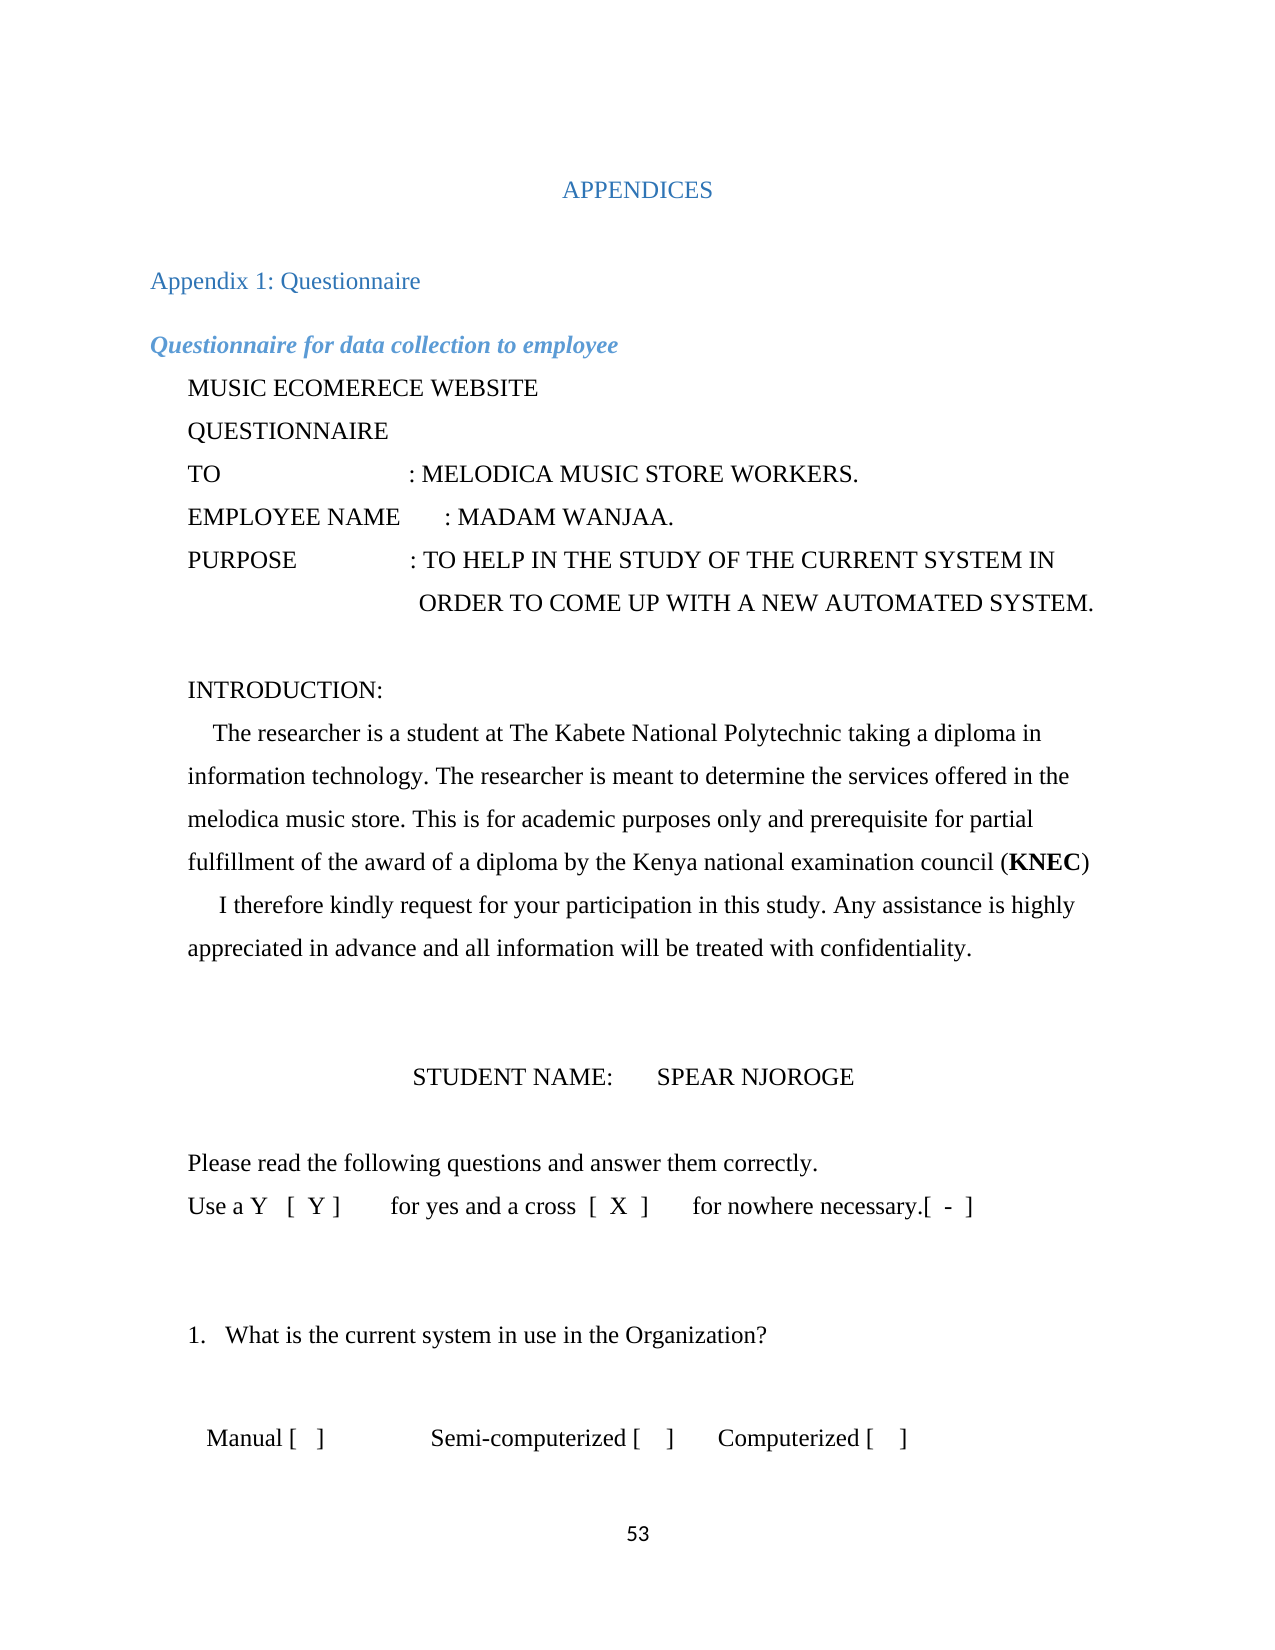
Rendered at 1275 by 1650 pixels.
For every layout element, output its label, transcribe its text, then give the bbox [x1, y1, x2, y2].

list MUSIC ECOMERECE WEBSITE [187, 373, 1125, 402]
list PURPOSE : TO HELP IN THE STUDY OF THE CURRENT SYSTEM IN [187, 545, 1125, 574]
list TO : MELODICA MUSIC STORE WORKERS. [187, 459, 1125, 488]
list INTRODUCTION: [187, 675, 1125, 703]
list STUDENT NAME: SPEAR NJOROGE [187, 1062, 1125, 1091]
list ORDER TO COME UP WITH A NEW AUTOMATED SYSTEM. [187, 588, 1125, 617]
subtitle Appendix 1: Questionnaire [150, 266, 1125, 294]
list EMPLOYEE NAME : MADAM WANJAA. [187, 502, 1125, 531]
subtitle Questionnaire for data collection to employee [150, 330, 1125, 358]
list Use a Y [ Y ] for yes and a cross [ X ] for nowhere necessary.[ - ] [187, 1191, 1125, 1220]
list Please read the following questions and answer them correctly. [187, 1148, 1125, 1177]
list What is the current system in use in the Organization? [187, 1321, 1125, 1349]
list The researcher is a student at The Kabete National Polytechnic taking a diploma in information technology. The researcher is meant to determine the services offered in the melodica music store. This is for academic purposes only and prerequisite for partial fulfillment of the award of a diploma by the Kenya national examination council (KNEC) [187, 718, 1125, 876]
list I therefore kindly request for your participation in this study. Any assistance is highly appreciated in advance and all information will be treated with confidentiality. [187, 890, 1125, 962]
list QUESTIONNAIRE [187, 416, 1125, 445]
text Manual [ ] Semi-computerized [ ] Computerized [ ] [150, 1423, 1125, 1452]
subtitle APPENDICES [150, 175, 1125, 204]
